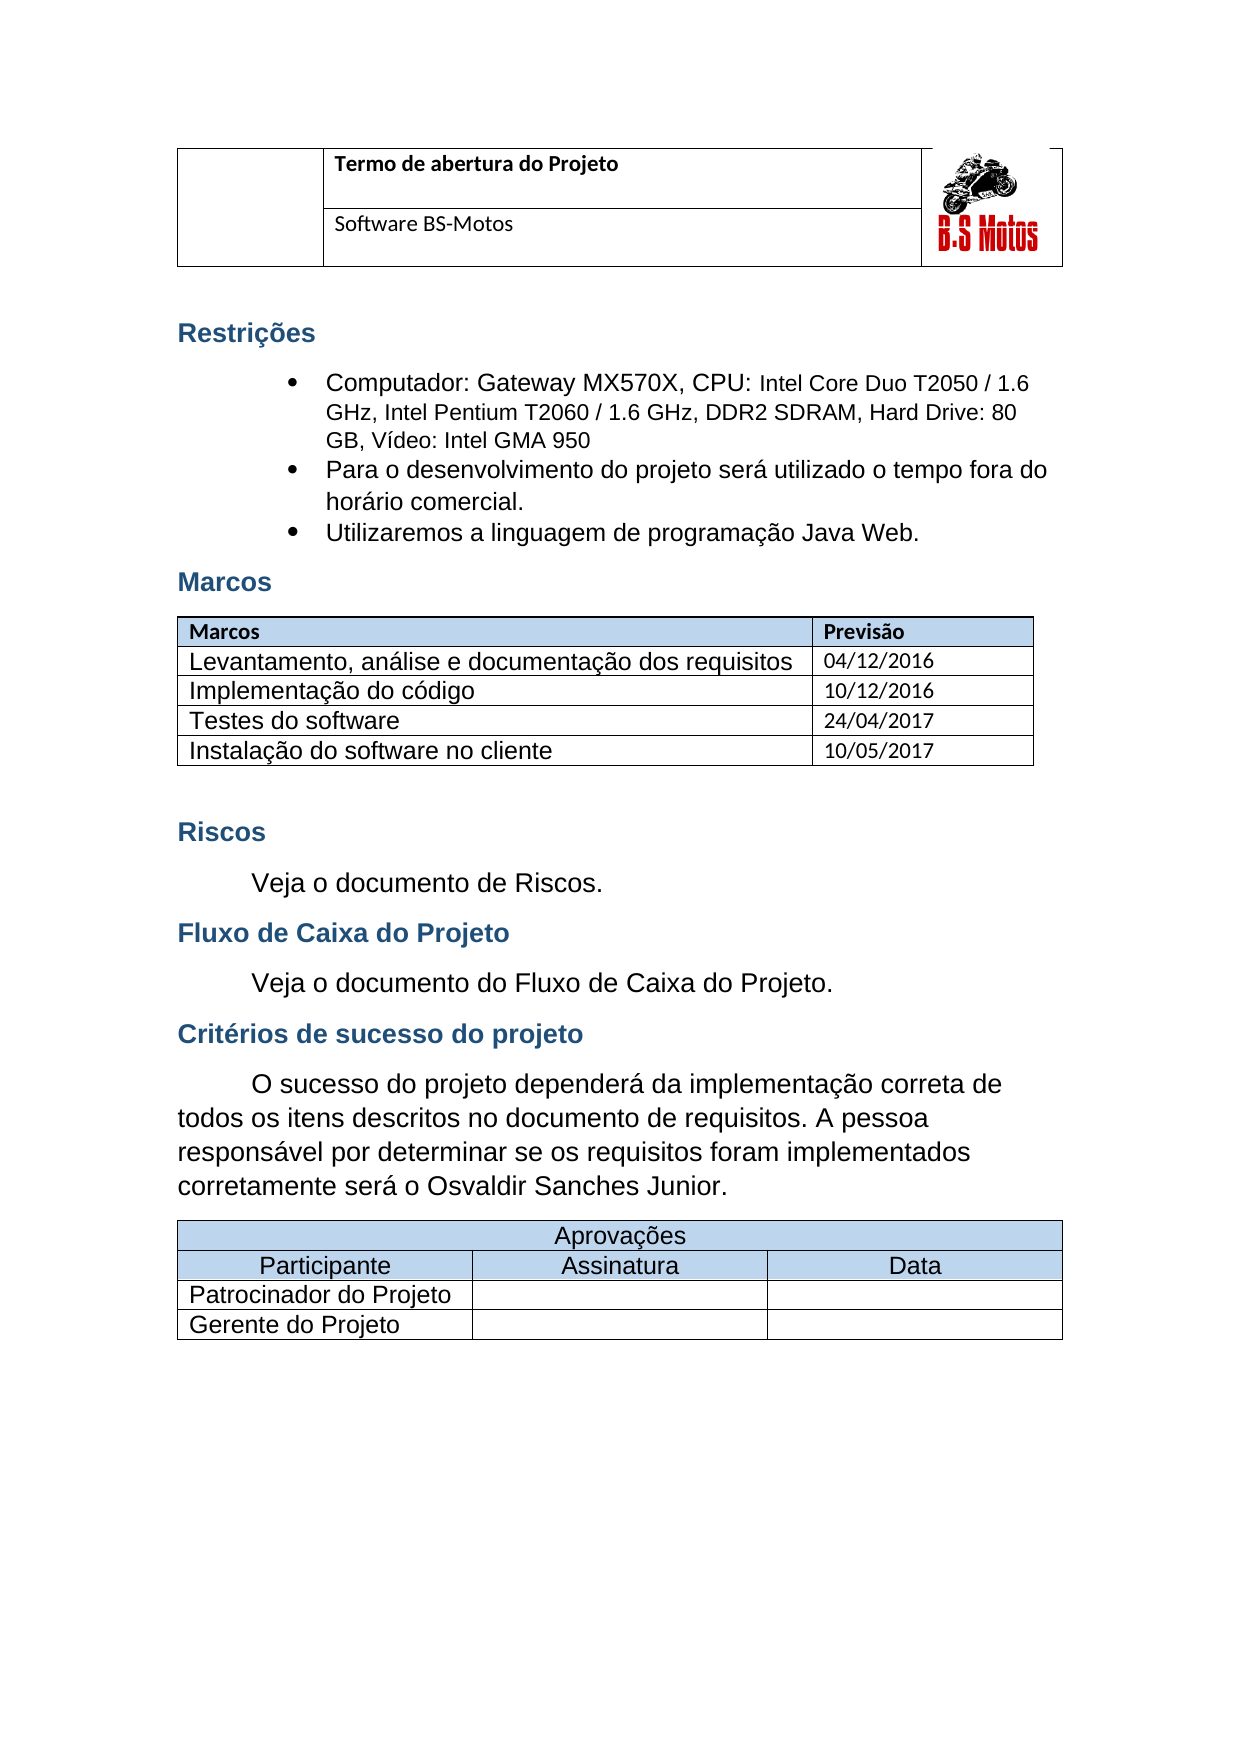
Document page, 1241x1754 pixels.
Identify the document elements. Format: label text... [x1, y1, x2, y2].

text Marcos [177, 566, 1063, 597]
text O sucesso do projeto dependerá da implementação correta de todos os itens descritos no documento de requisitos. A pessoa responsável por determinar se os requisitos foram implementados corretamente será o Osvaldir Sanches Junior. [177, 1068, 1063, 1201]
table_header [1050, 149, 1062, 266]
picture [932, 148, 1050, 266]
table_cell 04/12/2016 [813, 647, 1033, 675]
text Fluxo de Caixa do Projeto [177, 917, 1063, 948]
table_header Marcos [178, 618, 812, 646]
text Veja o documento do Fluxo de Caixa do Projeto. [177, 967, 1063, 999]
table_cell [768, 1281, 1062, 1309]
list Para o desenvolvimento do projeto será utilizado o tempo fora do horário comercial. [288, 456, 1063, 515]
text Riscos [177, 816, 1063, 847]
table_cell 10/05/2017 [813, 736, 1033, 765]
table_cell [473, 1281, 767, 1309]
table_cell Assinatura [473, 1251, 767, 1279]
table_header Aprovações [178, 1221, 1062, 1250]
table_cell Implementação do código [178, 676, 812, 705]
text Critérios de sucesso do projeto [177, 1018, 1063, 1049]
table_cell Testes do software [178, 706, 812, 735]
table_cell [768, 1310, 1062, 1339]
table_cell Patrocinador do Projeto [178, 1281, 472, 1309]
table_header [178, 149, 323, 266]
table_header Termo de abertura do Projeto [324, 149, 921, 208]
table_header [922, 149, 932, 266]
list Computador: Gateway MX570X, CPU: Intel Core Duo T2050 / 1.6 GHz, Intel Pentium T2060 / 1.6 GHz, DDR2 SDRAM, Hard Drive: 80 GB, Vídeo: Intel GMA 950 [288, 368, 1063, 453]
text Veja o documento de Riscos. [177, 867, 1063, 898]
table_cell 10/12/2016 [813, 676, 1033, 705]
table_cell [473, 1310, 767, 1339]
table_cell Data [768, 1251, 1062, 1279]
table_cell 24/04/2017 [813, 706, 1033, 735]
table_cell Levantamento, análise e documentação dos requisitos [178, 647, 812, 675]
list Utilizaremos a linguagem de programação Java Web. [288, 518, 1063, 547]
table_cell Participante [178, 1251, 472, 1279]
table_cell Gerente do Projeto [178, 1310, 472, 1339]
table_header Previsão [813, 618, 1033, 646]
text Restrições [177, 317, 1063, 348]
table_cell Software BS-Motos [324, 209, 921, 266]
table_cell Instalação do software no cliente [178, 736, 812, 765]
